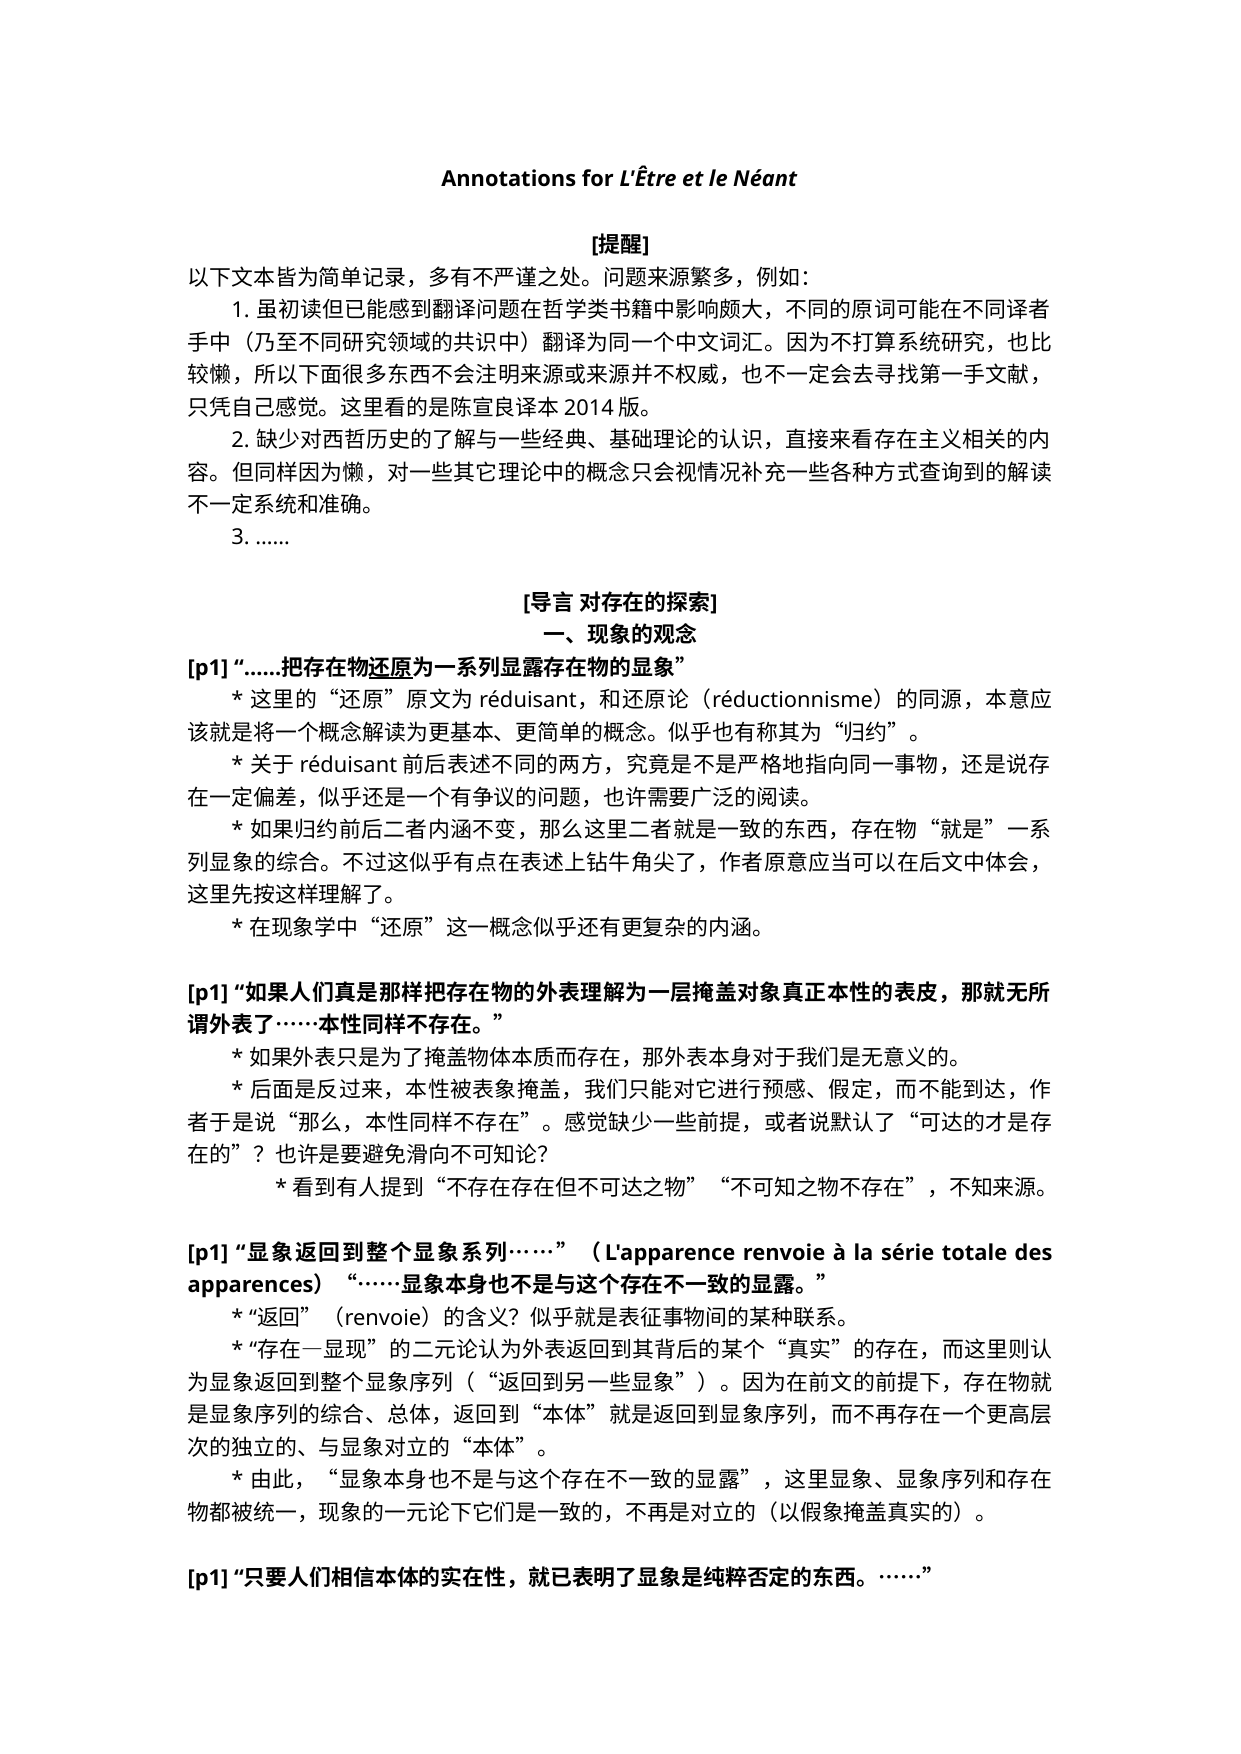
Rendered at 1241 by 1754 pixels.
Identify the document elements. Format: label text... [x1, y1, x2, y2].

text 1. 虽初读但已能感到翻译问题在哲学类书籍中影响颇大，不同的原词可能在不同译者手中（乃至不同研究领域的共识中）翻译为同一个中文词汇。因为不打算系统研究，也比较懒，所以下面很多东西不会注明来源或来源并不权威，也不一定会去寻找第一手文献，只凭自己感觉。这里看的是陈宣良译本2014版。 [187, 292, 1053, 422]
text * 看到有人提到“不存在存在但不可达之物”“不可知之物不存在”，不知来源。 [187, 1169, 1053, 1202]
text * 后面是反过来，本性被表象掩盖，我们只能对它进行预感、假定，而不能到达，作者于是说“那么，本性同样不存在”。感觉缺少一些前提，或者说默认了“可达的才是存在的”？也许是要避免滑向不可知论？ [187, 1072, 1053, 1169]
text Annotations for L'Être et le Néant [187, 162, 1053, 194]
text * 在现象学中“还原”这一概念似乎还有更复杂的内涵。 [187, 909, 1053, 942]
text 一、现象的观念 [187, 617, 1053, 649]
text [p1] “只要人们相信本体的实在性，就已表明了显象是纯粹否定的东西。……” [187, 1559, 1053, 1592]
text * 关于réduisant前后表述不同的两方，究竟是不是严格地指向同一事物，还是说存在一定偏差，似乎还是一个有争议的问题，也许需要广泛的阅读。 [187, 747, 1053, 812]
text * 如果外表只是为了掩盖物体本质而存在，那外表本身对于我们是无意义的。 [187, 1039, 1053, 1072]
text [p1] “显象返回到整个显象系列……”（L'apparence renvoie à la série totale des apparences）“……显象本身也不是与这个存在不一致的显露。” [187, 1234, 1053, 1299]
text 2. 缺少对西哲历史的了解与一些经典、基础理论的认识，直接来看存在主义相关的内容。但同样因为懒，对一些其它理论中的概念只会视情况补充一些各种方式查询到的解读，不一定系统和准确。 [187, 422, 1053, 519]
text * 由此，“显象本身也不是与这个存在不一致的显露”，这里显象、显象序列和存在物都被统一，现象的一元论下它们是一致的，不再是对立的（以假象掩盖真实的）。 [187, 1462, 1053, 1527]
text [导言 对存在的探索] [187, 584, 1053, 617]
text [p1] “……把存在物还原为一系列显露存在物的显象” [187, 649, 1053, 682]
text [提醒] [187, 227, 1053, 259]
text * “存在—显现”的二元论认为外表返回到其背后的某个“真实”的存在，而这里则认为显象返回到整个显象序列（“返回到另一些显象”）。因为在前文的前提下，存在物就是显象序列的综合、总体，返回到“本体”就是返回到显象序列，而不再存在一个更高层次的独立的、与显象对立的“本体”。 [187, 1332, 1053, 1462]
text * 如果归约前后二者内涵不变，那么这里二者就是一致的东西，存在物“就是”一系列显象的综合。不过这似乎有点在表述上钻牛角尖了，作者原意应当可以在后文中体会，这里先按这样理解了。 [187, 812, 1053, 909]
text 3. …… [187, 519, 1053, 552]
text 以下文本皆为简单记录，多有不严谨之处。问题来源繁多，例如： [187, 259, 1053, 292]
text * “返回”（renvoie）的含义？似乎就是表征事物间的某种联系。 [187, 1299, 1053, 1332]
text [p1] “如果人们真是那样把存在物的外表理解为一层掩盖对象真正本性的表皮，那就无所谓外表了……本性同样不存在。” [187, 974, 1053, 1039]
text * 这里的“还原”原文为réduisant，和还原论（réductionnisme）的同源，本意应该就是将一个概念解读为更基本、更简单的概念。似乎也有称其为“归约”。 [187, 682, 1053, 747]
